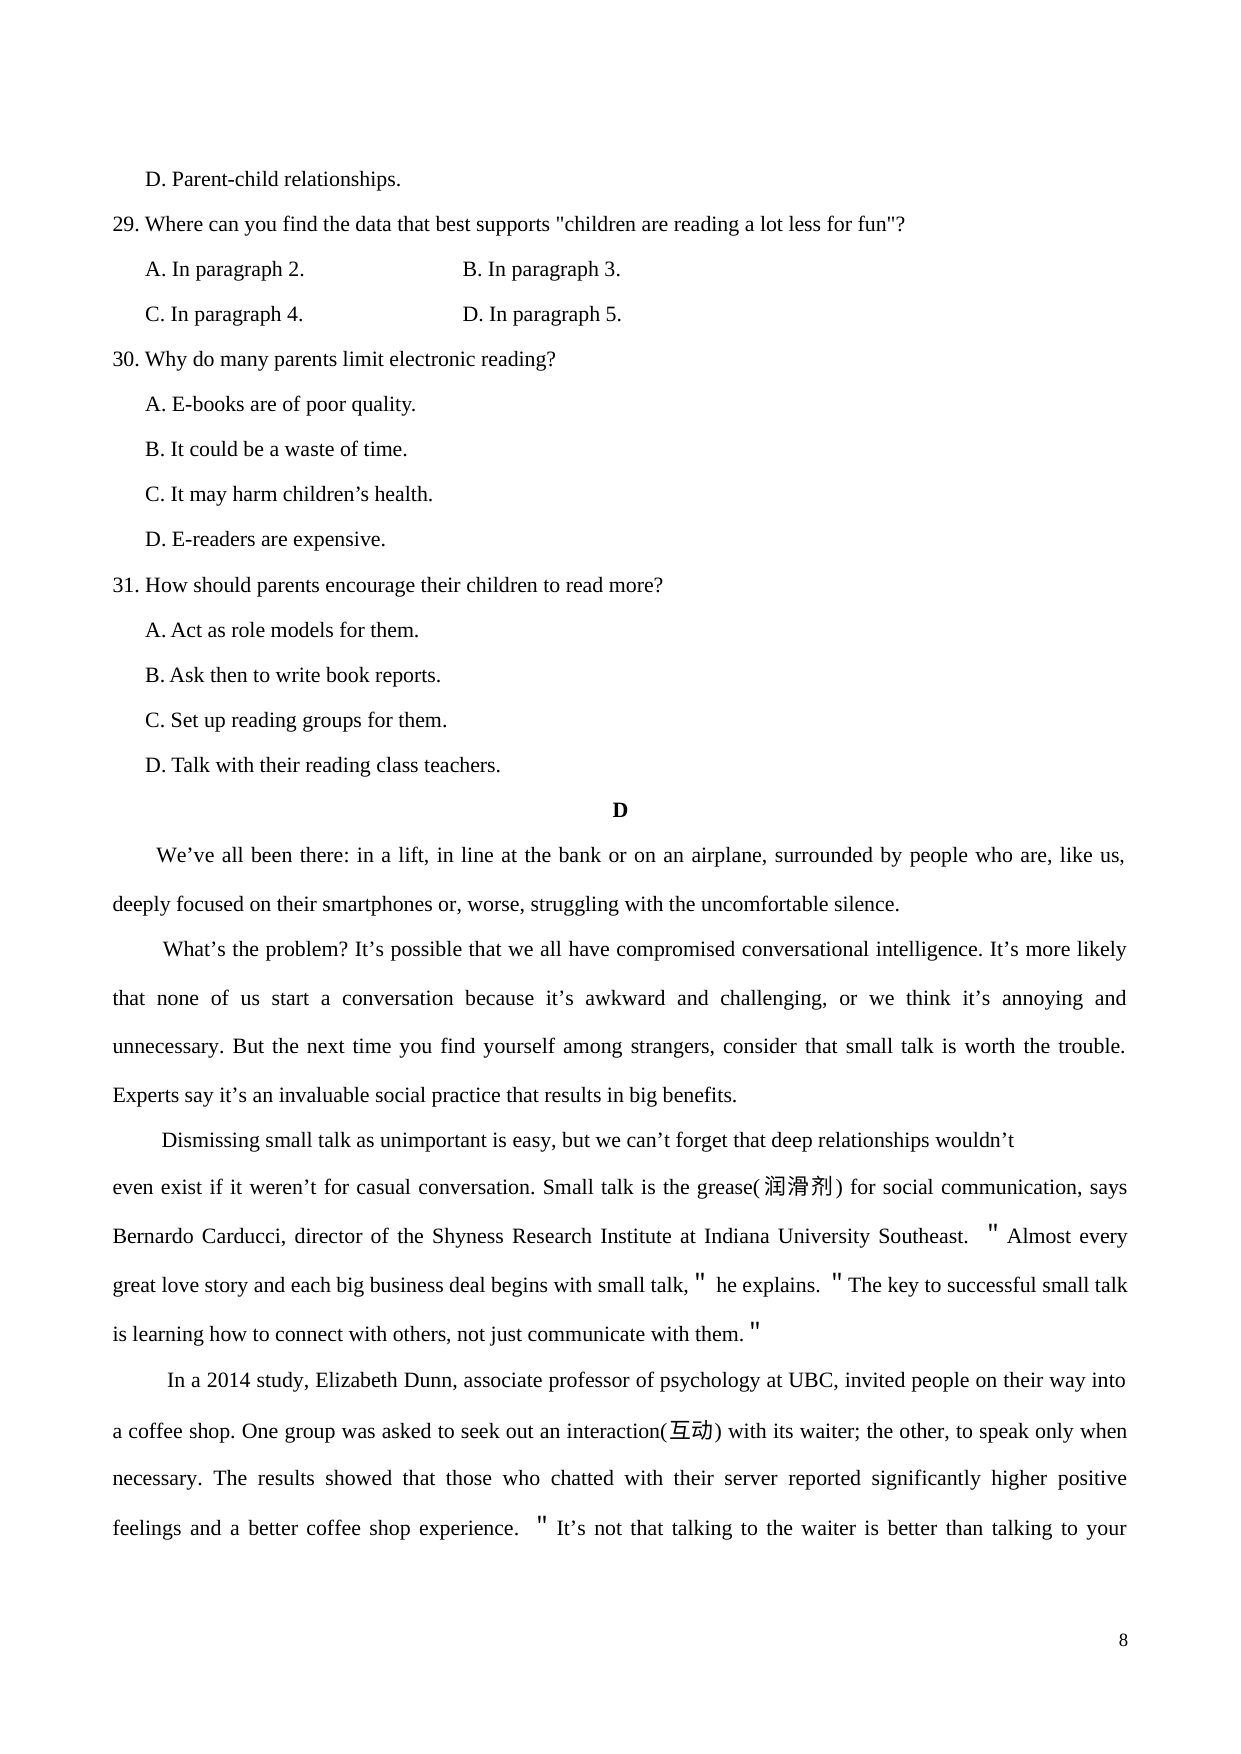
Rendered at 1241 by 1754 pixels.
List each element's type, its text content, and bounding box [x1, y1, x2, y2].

text A. Act as role models for them. [112, 613, 1128, 646]
text B. Ask then to write book reports. [112, 658, 1128, 691]
text B. It could be a waste of time. [112, 433, 1128, 465]
text D [112, 793, 1128, 826]
text Dismissing small talk as unimportant is easy, but we can’t forget that deep relationships wouldn’t [112, 1124, 1128, 1156]
text even exist if it weren’t for casual conversation. Small talk is the grease(润滑剂) for social communication, says Bernardo Carducci, director of the Shyness Research Institute at Indiana University Southeast. ＂Almost every great love story and each big business deal begins with small talk,＂ he explains. ＂The key to successful small talk is learning how to connect with others, not just communicate with them.＂ [112, 1169, 1128, 1348]
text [112, 1363, 1128, 1542]
text 29. Where can you find the data that best supports "children are reading a lot less for fun"? [112, 207, 1128, 239]
text 30. Why do many parents limit electronic reading? [112, 342, 1128, 375]
text D. Parent-child relationships. [112, 162, 1128, 194]
text 31. How should parents encourage their children to read more? [112, 568, 1128, 600]
text C. It may harm children’s health. [112, 478, 1128, 510]
text A. In paragraph 2. B. In paragraph 3. [112, 252, 1128, 285]
text A. E-books are of poor quality. [112, 387, 1128, 420]
text D. E-readers are expensive. [112, 523, 1128, 555]
text C. In paragraph 4. D. In paragraph 5. [112, 297, 1128, 330]
text What’s the problem? It’s possible that we all have compromised conversational intelligence. It’s more likely that none of us start a conversation because it’s awkward and challenging, or we think it’s annoying and unnecessary. But the next time you find yourself among strangers, consider that small talk is worth the trouble. Experts say it’s an invaluable social practice that results in big benefits. [112, 932, 1128, 1111]
text C. Set up reading groups for them. [112, 703, 1128, 736]
text D. Talk with their reading class teachers. [112, 748, 1128, 781]
text We’ve all been there: in a lift, in line at the bank or on an airplane, surrounded by people who are, like us, deeply focused on their smartphones or, worse, struggling with the uncomfortable silence. [112, 838, 1128, 920]
